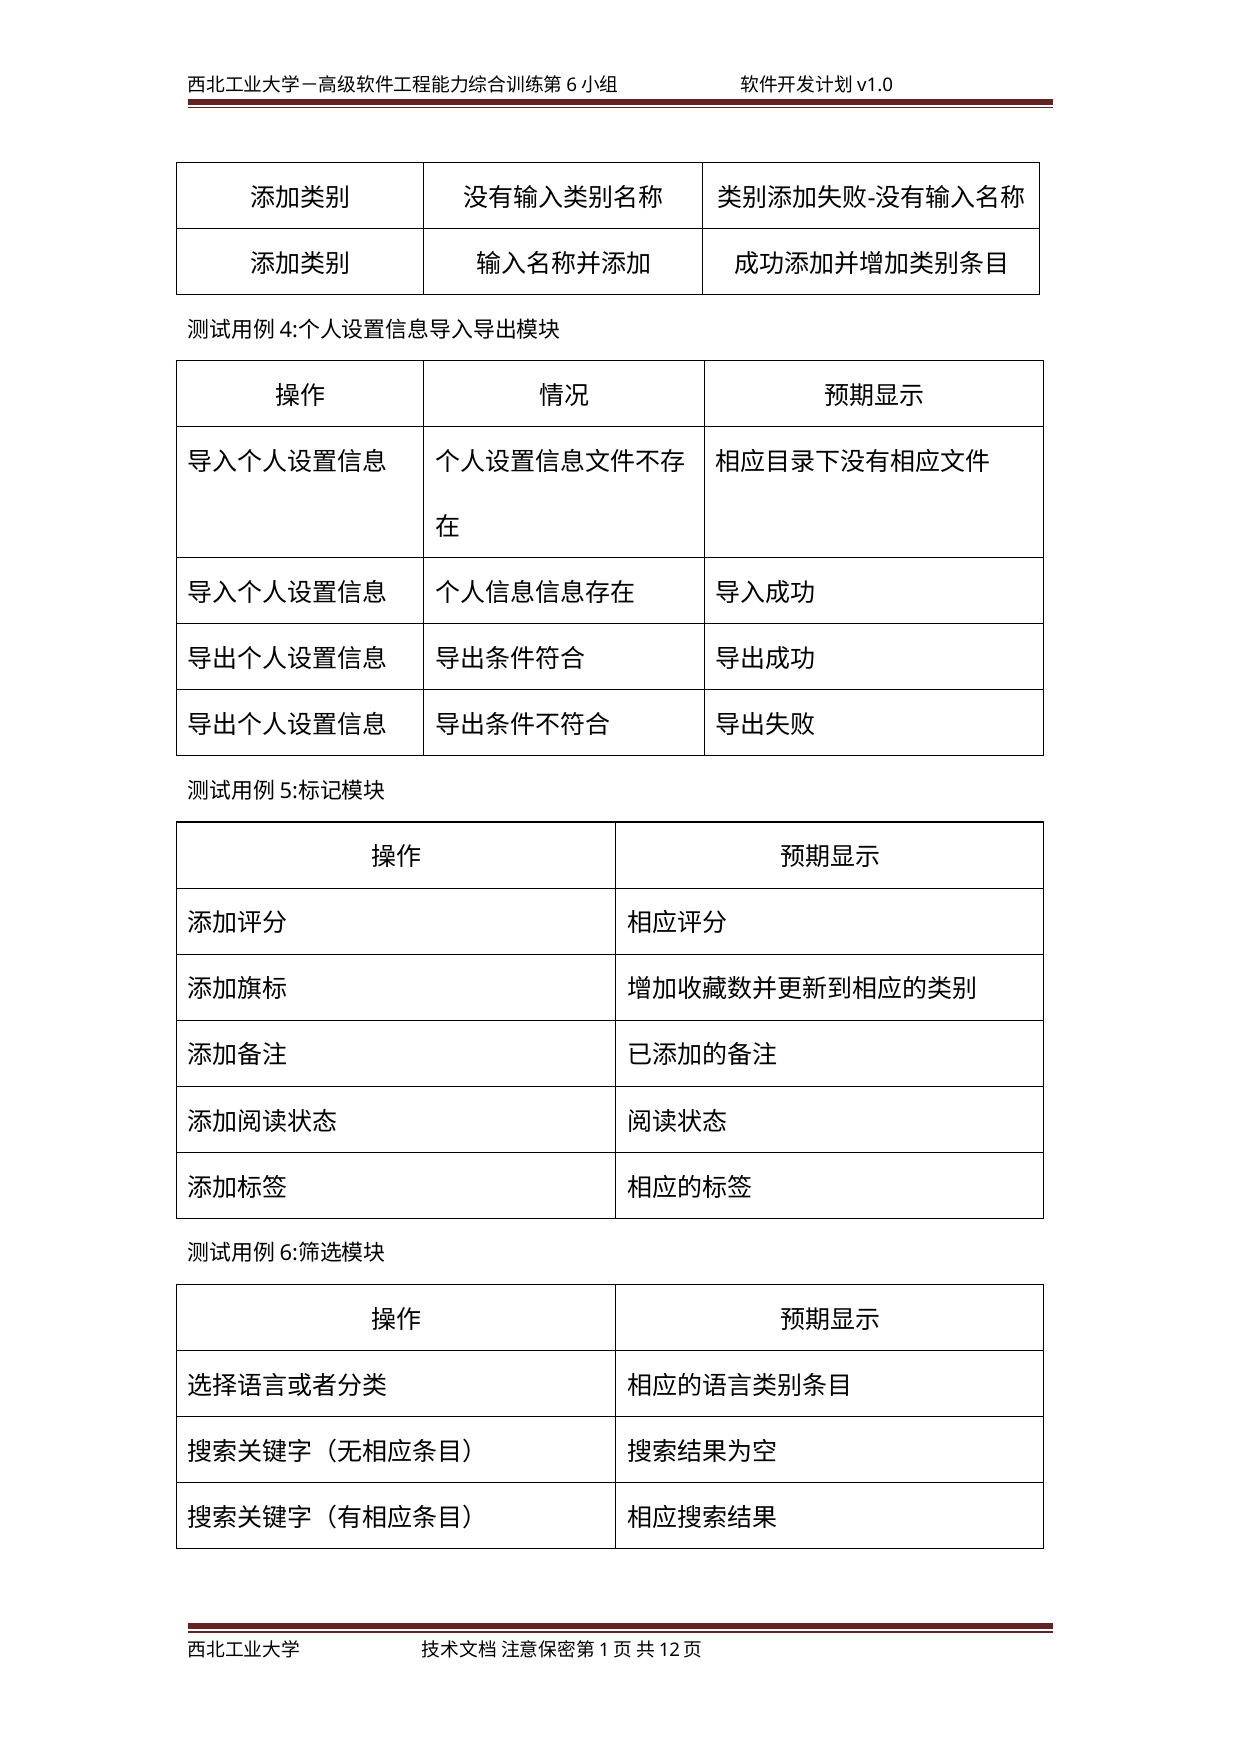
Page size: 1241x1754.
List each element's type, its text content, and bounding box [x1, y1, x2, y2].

table_cell 导入成功 [705, 558, 1043, 623]
table_cell 添加类别 [177, 163, 423, 228]
table_header 操作 [177, 361, 423, 426]
text 测试用例5:标记模块 [187, 773, 1053, 805]
table_cell 搜索关键字（无相应条目） [177, 1417, 615, 1482]
table_cell 没有输入类别名称 [424, 163, 702, 228]
table_cell 添加备注 [177, 1021, 615, 1086]
table_header 操作 [177, 1285, 615, 1350]
table_cell 导出成功 [705, 624, 1043, 689]
table_cell 相应搜索结果 [616, 1483, 1043, 1548]
table_cell 添加标签 [177, 1153, 615, 1218]
text 测试用例4:个人设置信息导入导出模块 [187, 311, 1053, 344]
table_cell 添加阅读状态 [177, 1087, 615, 1152]
table_cell 类别添加失败-没有输入名称 [703, 163, 1039, 228]
table_cell 增加收藏数并更新到相应的类别 [616, 955, 1043, 1019]
table_header 操作 [177, 823, 615, 887]
table_cell 相应评分 [616, 889, 1043, 953]
table_cell 成功添加并增加类别条目 [703, 229, 1039, 294]
table_cell 添加评分 [177, 889, 615, 953]
table_cell 导出条件符合 [424, 624, 704, 689]
table_cell 已添加的备注 [616, 1021, 1043, 1086]
table_cell 导入个人设置信息 [177, 427, 423, 557]
table_cell 搜索关键字（有相应条目） [177, 1483, 615, 1548]
table_cell 相应的语言类别条目 [616, 1351, 1043, 1416]
table_header 预期显示 [616, 823, 1043, 887]
table_cell 搜索结果为空 [616, 1417, 1043, 1482]
table_cell 导出个人设置信息 [177, 624, 423, 689]
table_cell 导入个人设置信息 [177, 558, 423, 623]
table_cell 阅读状态 [616, 1087, 1043, 1152]
table_header 情况 [424, 361, 704, 426]
table_cell 导出个人设置信息 [177, 690, 423, 755]
table_cell 个人设置信息文件不存在 [424, 427, 704, 557]
table_cell 选择语言或者分类 [177, 1351, 615, 1416]
table_cell 输入名称并添加 [424, 229, 702, 294]
table_cell 相应的标签 [616, 1153, 1043, 1218]
table_cell 导出失败 [705, 690, 1043, 755]
table_cell 个人信息信息存在 [424, 558, 704, 623]
text 测试用例6:筛选模块 [187, 1235, 1053, 1267]
table_cell 导出条件不符合 [424, 690, 704, 755]
table_cell 添加旗标 [177, 955, 615, 1019]
table_header 预期显示 [705, 361, 1043, 426]
table_cell 相应目录下没有相应文件 [705, 427, 1043, 557]
table_header 预期显示 [616, 1285, 1043, 1350]
table_cell 添加类别 [177, 229, 423, 294]
